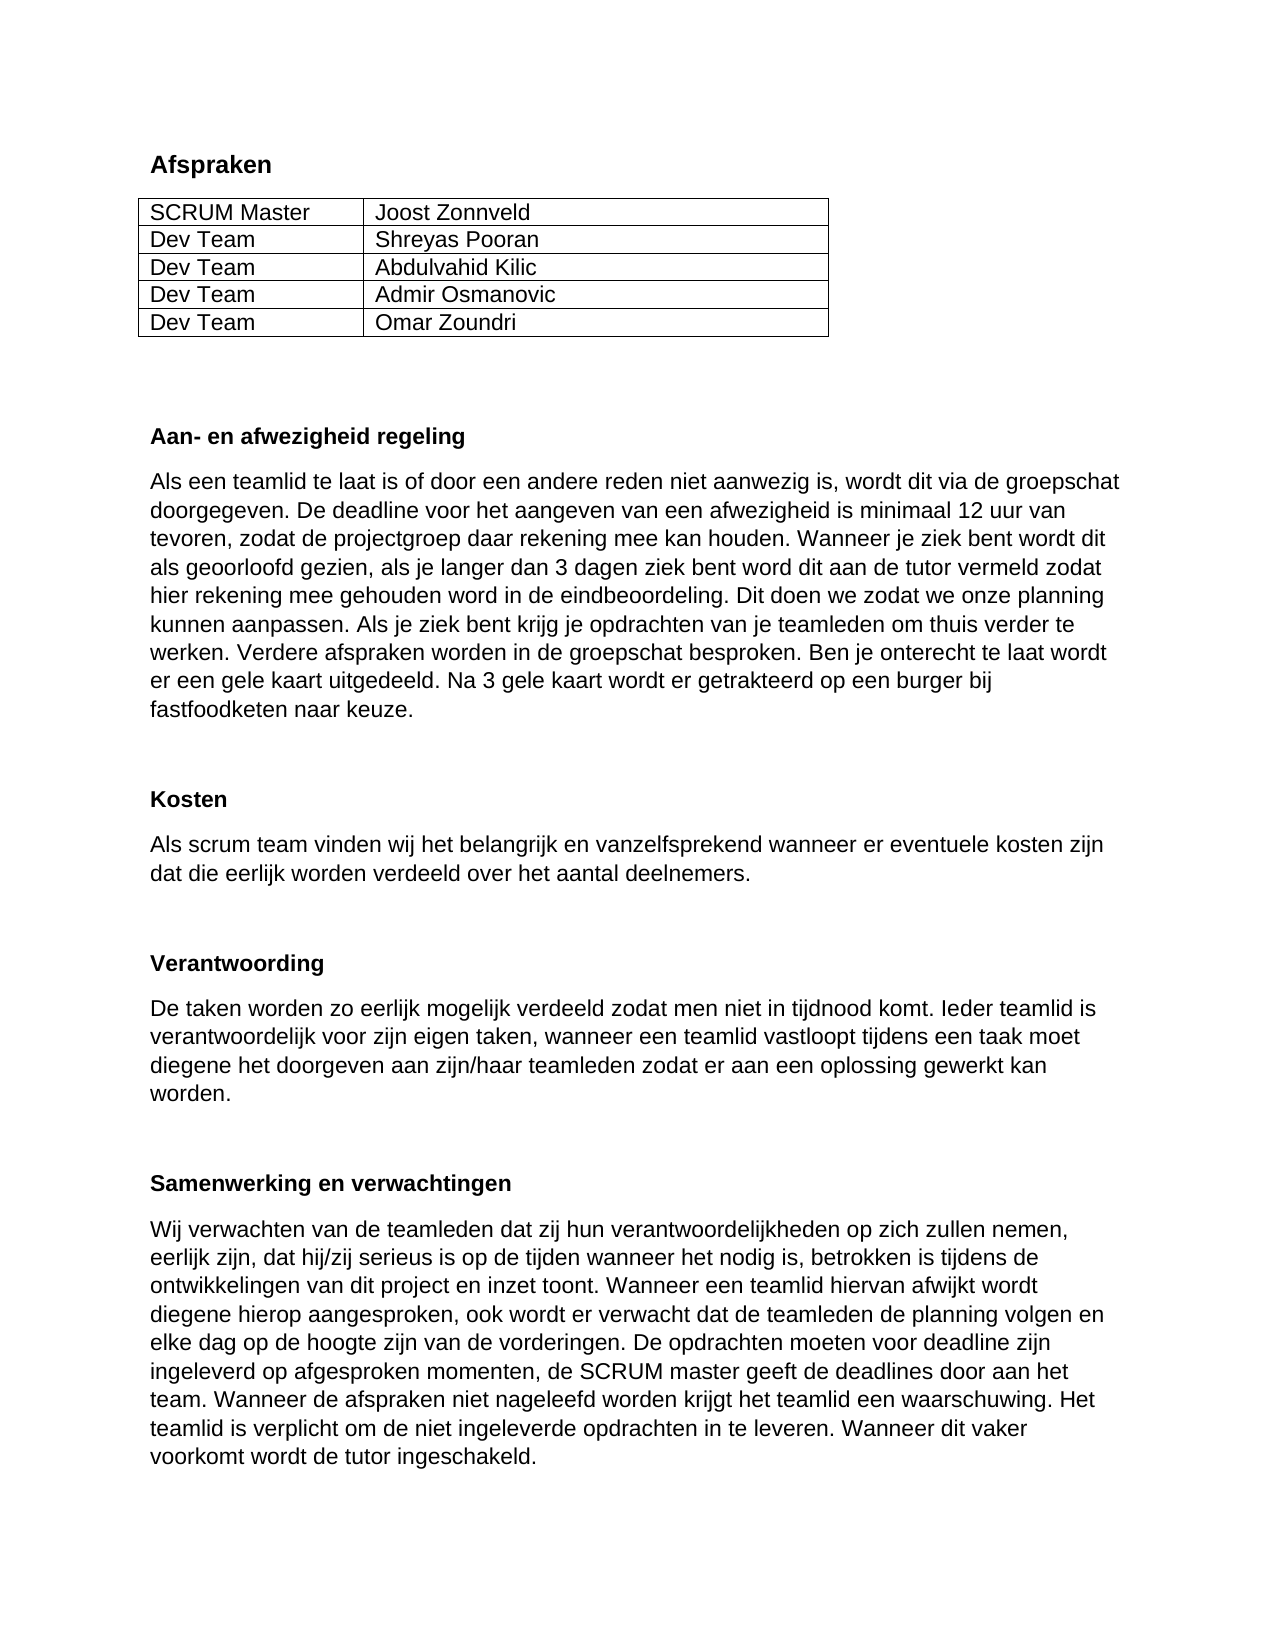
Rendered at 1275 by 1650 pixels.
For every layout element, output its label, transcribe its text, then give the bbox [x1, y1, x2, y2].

text Wij verwachten van de teamleden dat zij hun verantwoordelijkheden op zich zullen nemen, eerlijk zijn, dat hij/zij serieus is op de tijden wanneer het nodig is, betrokken is tijdens de ontwikkelingen van dit project en inzet toont. Wanneer een teamlid hiervan afwijkt wordt diegene hierop aangesproken, ook wordt er verwacht dat de teamleden de planning volgen en elke dag op de hoogte zijn van de vorderingen. De opdrachten moeten voor deadline zijn ingeleverd op afgesproken momenten, de SCRUM master geeft de deadlines door aan het team. Wanneer de afspraken niet nageleefd worden krijgt het teamlid een waarschuwing. Het teamlid is verplicht om de niet ingeleverde opdrachten in te leveren. Wanneer dit vaker voorkomt wordt de tutor ingeschakeld. [150, 1216, 1125, 1469]
text Als scrum team vinden wij het belangrijk en vanzelfsprekend wanneer er eventuele kosten zijn dat die eerlijk worden verdeeld over het aantal deelnemers. [150, 831, 1125, 886]
table_header SCRUM Master [139, 199, 363, 225]
text Kosten [150, 786, 1125, 812]
table_cell Dev Team [139, 226, 363, 253]
table_cell Abdulvahid Kilic [364, 254, 828, 280]
table_cell Shreyas Pooran [364, 226, 828, 253]
table_cell Dev Team [139, 254, 363, 280]
text Verantwoording [150, 950, 1125, 976]
text Als een teamlid te laat is of door een andere reden niet aanwezig is, wordt dit via de groepschat doorgegeven. De deadline voor het aangeven van een afwezigheid is minimaal 12 uur van tevoren, zodat de projectgroep daar rekening mee kan houden. Wanneer je ziek bent wordt dit als geoorloofd gezien, als je langer dan 3 dagen ziek bent word dit aan de tutor vermeld zodat hier rekening mee gehouden word in de eindbeoordeling. Dit doen we zodat we onze planning kunnen aanpassen. Als je ziek bent krijg je opdrachten van je teamleden om thuis verder te werken. Verdere afspraken worden in de groepschat besproken. Ben je onterecht te laat wordt er een gele kaart uitgedeeld. Na 3 gele kaart wordt er getrakteerd op een burger bij fastfoodketen naar keuze. [150, 468, 1125, 722]
table_cell Admir Osmanovic [364, 281, 828, 308]
table_cell Omar Zoundri [364, 309, 828, 336]
text Aan- en afwezigheid regeling [150, 423, 1125, 449]
table_cell Dev Team [139, 309, 363, 336]
text Afspraken [150, 150, 1125, 179]
table_header Joost Zonnveld [364, 199, 828, 225]
text De taken worden zo eerlijk mogelijk verdeeld zodat men niet in tijdnood komt. Ieder teamlid is verantwoordelijk voor zijn eigen taken, wanneer een teamlid vastloopt tijdens een taak moet diegene het doorgeven aan zijn/haar teamleden zodat er aan een oplossing gewerkt kan worden. [150, 995, 1125, 1107]
table_cell Dev Team [139, 281, 363, 308]
text Samenwerking en verwachtingen [150, 1170, 1125, 1197]
